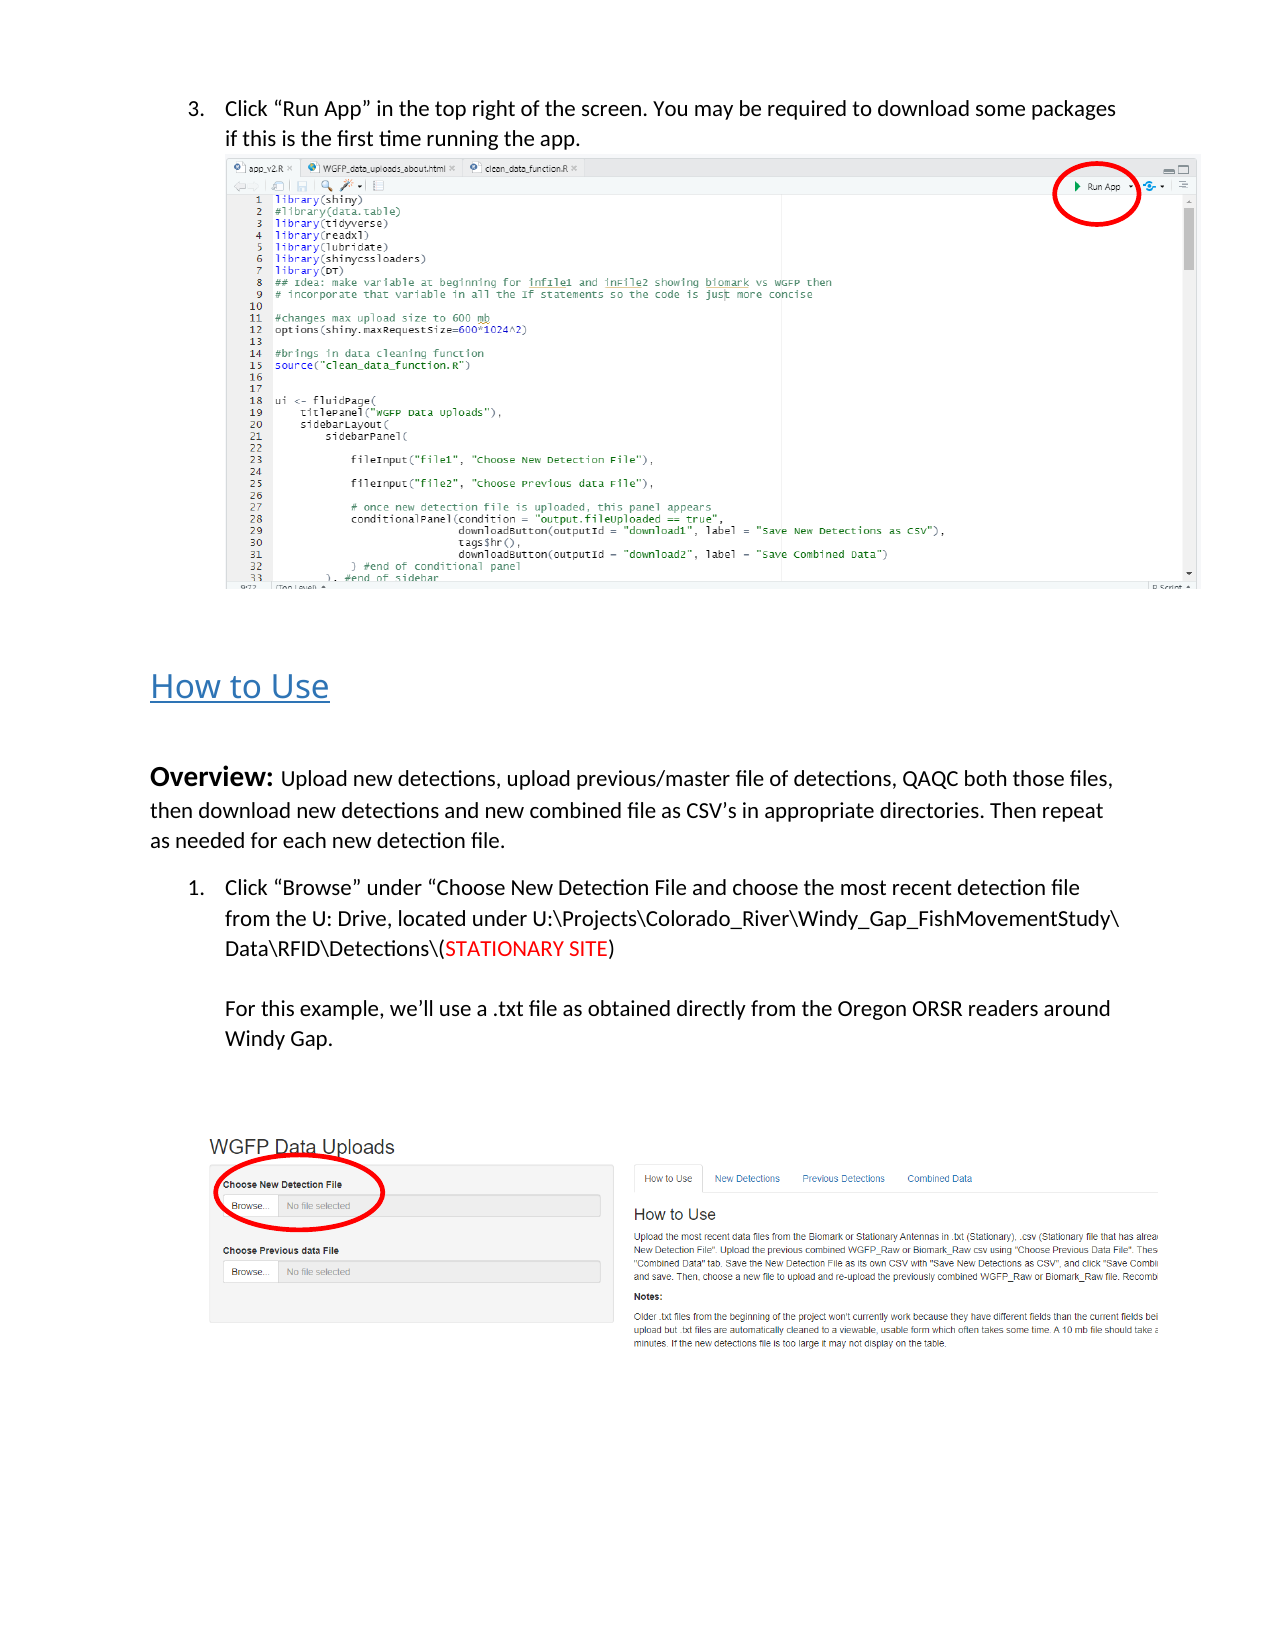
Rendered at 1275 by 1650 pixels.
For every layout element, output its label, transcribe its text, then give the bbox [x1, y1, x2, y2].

text Overview: Upload new detections, upload previous/master file of detections, QAQC both those files, then download new detections and new combined file as CSV’s in appropriate directories. Then repeat as needed for each new detection file. [150, 758, 1125, 854]
list For this example, we’ll use a .txt file as obtained directly from the Oregon ORSR readers around Windy Gap. [225, 994, 1125, 1052]
picture [204, 1123, 1158, 1398]
picture [225, 154, 1201, 589]
list Click “Browse” under “Choose New Detection File and choose the most recent detection file from the U: Drive, located under U:\Projects\Colorado_River\Windy_Gap_FishMovementStudy\Data\RFID\Detections\(STATIONARY SITE) [187, 873, 1125, 962]
subtitle How to Use [150, 663, 1125, 708]
